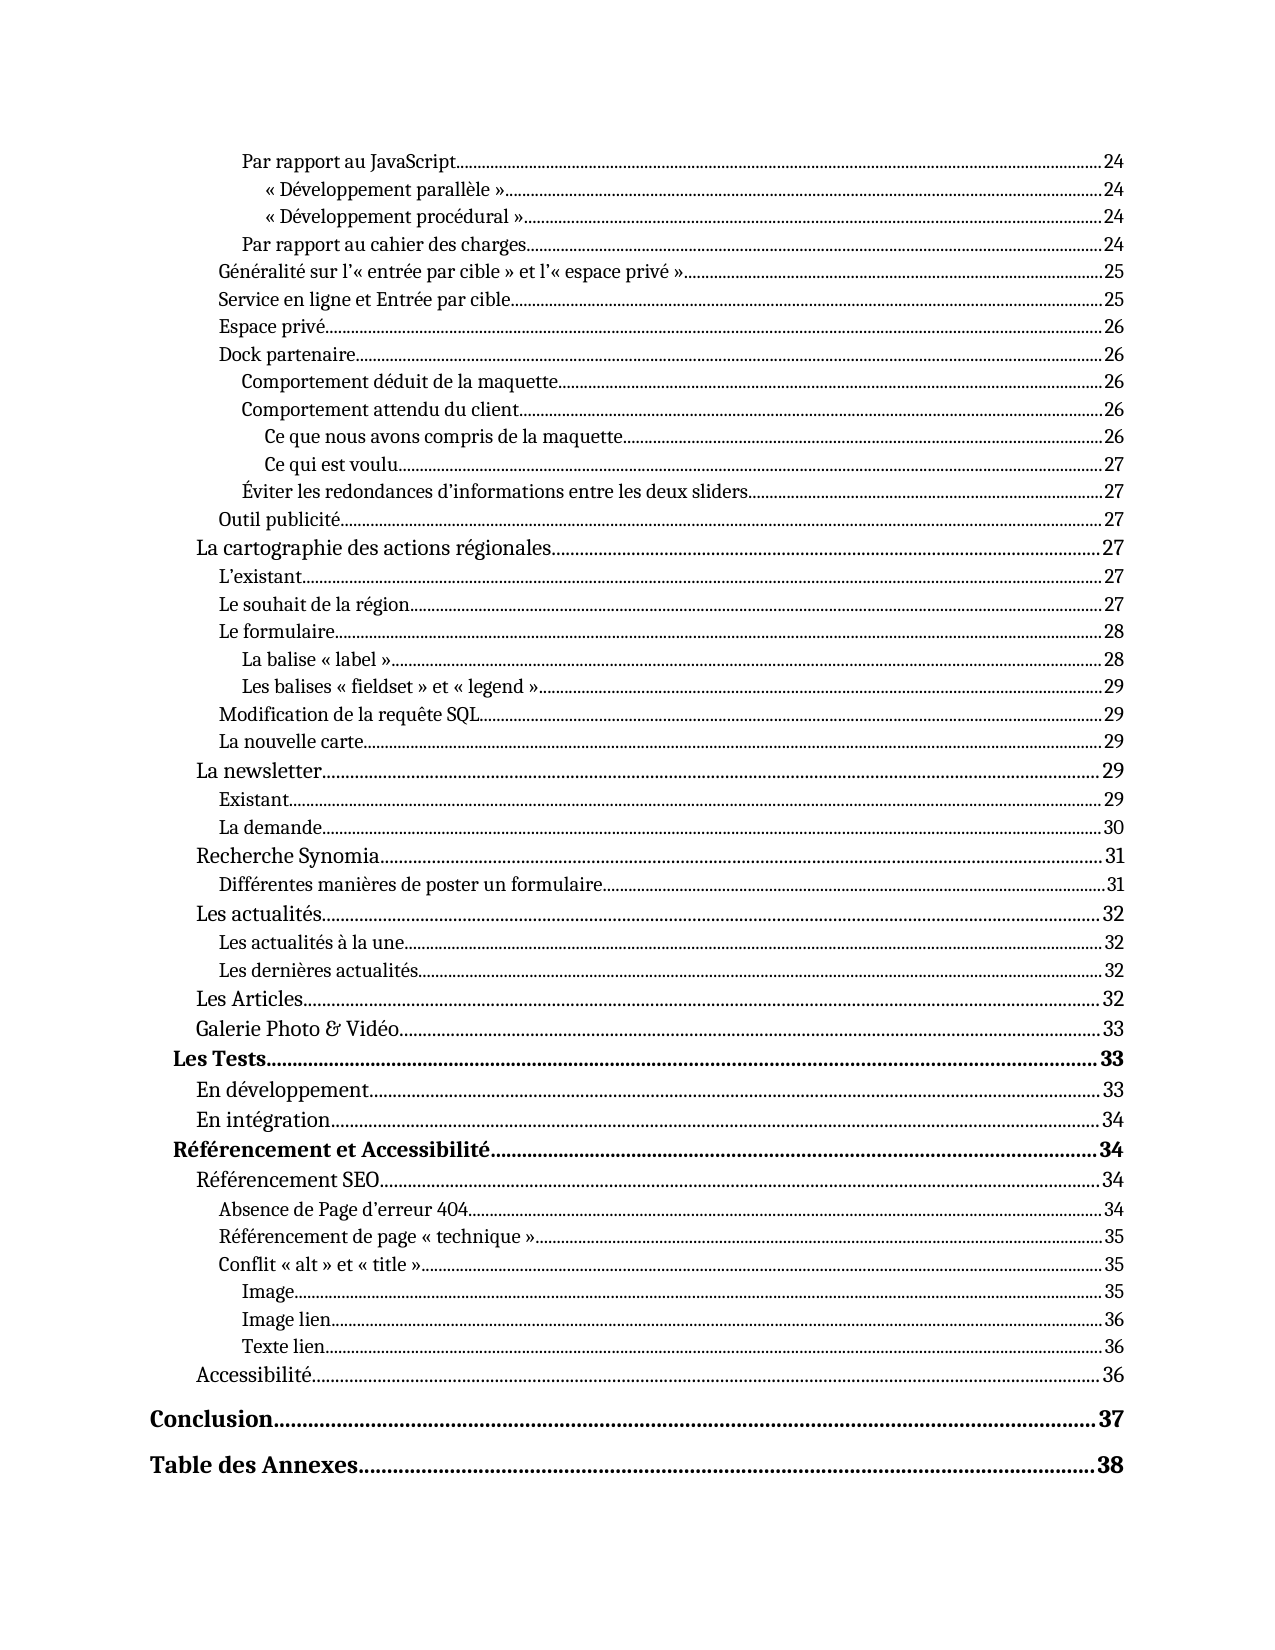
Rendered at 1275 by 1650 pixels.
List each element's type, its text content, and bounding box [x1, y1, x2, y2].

text Image lien 36 [242, 1307, 1125, 1331]
text Les dernières actualités 32 [219, 958, 1125, 982]
text Ce qui est voulu 27 [264, 452, 1125, 476]
text Par rapport au JavaScript 24 [242, 150, 1125, 174]
text Les Articles 32 [196, 986, 1125, 1012]
text Généralité sur l’« entrée par cible » et l’« espace privé » 25 [219, 260, 1125, 284]
text Accessibilité 36 [196, 1362, 1125, 1389]
text Existant 29 [219, 788, 1125, 812]
text Les actualités 32 [196, 901, 1125, 927]
text La demande 30 [219, 815, 1125, 839]
text Ce que nous avons compris de la maquette 26 [264, 425, 1125, 449]
text Recherche Synomia 31 [196, 843, 1125, 869]
text Galerie Photo & Vidéo 33 [196, 1016, 1125, 1042]
text Éviter les redondances d’informations entre les deux sliders 27 [242, 480, 1125, 504]
text La nouvelle carte 29 [219, 730, 1125, 754]
text Outil publicité 27 [219, 507, 1125, 531]
text Le formulaire 28 [219, 620, 1125, 644]
text Référencement et Accessibilité 34 [173, 1137, 1125, 1163]
text La newsletter 29 [196, 758, 1125, 784]
text Conclusion 37 [150, 1405, 1125, 1434]
text Modification de la requête SQL 29 [219, 703, 1125, 727]
text « Développement procédural » 24 [264, 205, 1125, 229]
text En développement 33 [196, 1076, 1125, 1103]
text Les actualités à la une 32 [219, 931, 1125, 955]
text Comportement attendu du client 26 [242, 397, 1125, 421]
text En intégration 34 [196, 1107, 1125, 1133]
text Comportement déduit de la maquette 26 [242, 370, 1125, 394]
text Service en ligne et Entrée par cible 25 [219, 287, 1125, 311]
text Le souhait de la région 27 [219, 593, 1125, 617]
text Référencement SEO 34 [196, 1167, 1125, 1193]
text Les Tests 33 [173, 1046, 1125, 1073]
text « Développement parallèle » 24 [264, 177, 1125, 201]
text Image 35 [242, 1280, 1125, 1304]
text Différentes manières de poster un formulaire 31 [219, 873, 1125, 897]
text L’existant 27 [219, 565, 1125, 589]
text Les balises « fieldset » et « legend » 29 [242, 675, 1125, 699]
text Table des Annexes 38 [150, 1451, 1125, 1479]
text La cartographie des actions régionales 27 [196, 535, 1125, 561]
text Conflit « alt » et « title » 35 [219, 1252, 1125, 1276]
text Dock partenaire 26 [219, 342, 1125, 366]
text La balise « label » 28 [242, 648, 1125, 672]
text Espace privé 26 [219, 315, 1125, 339]
text Absence de Page d’erreur 404 34 [219, 1197, 1125, 1221]
text Par rapport au cahier des charges 24 [242, 232, 1125, 256]
text Texte lien 36 [242, 1335, 1125, 1359]
text Référencement de page « technique » 35 [219, 1225, 1125, 1249]
